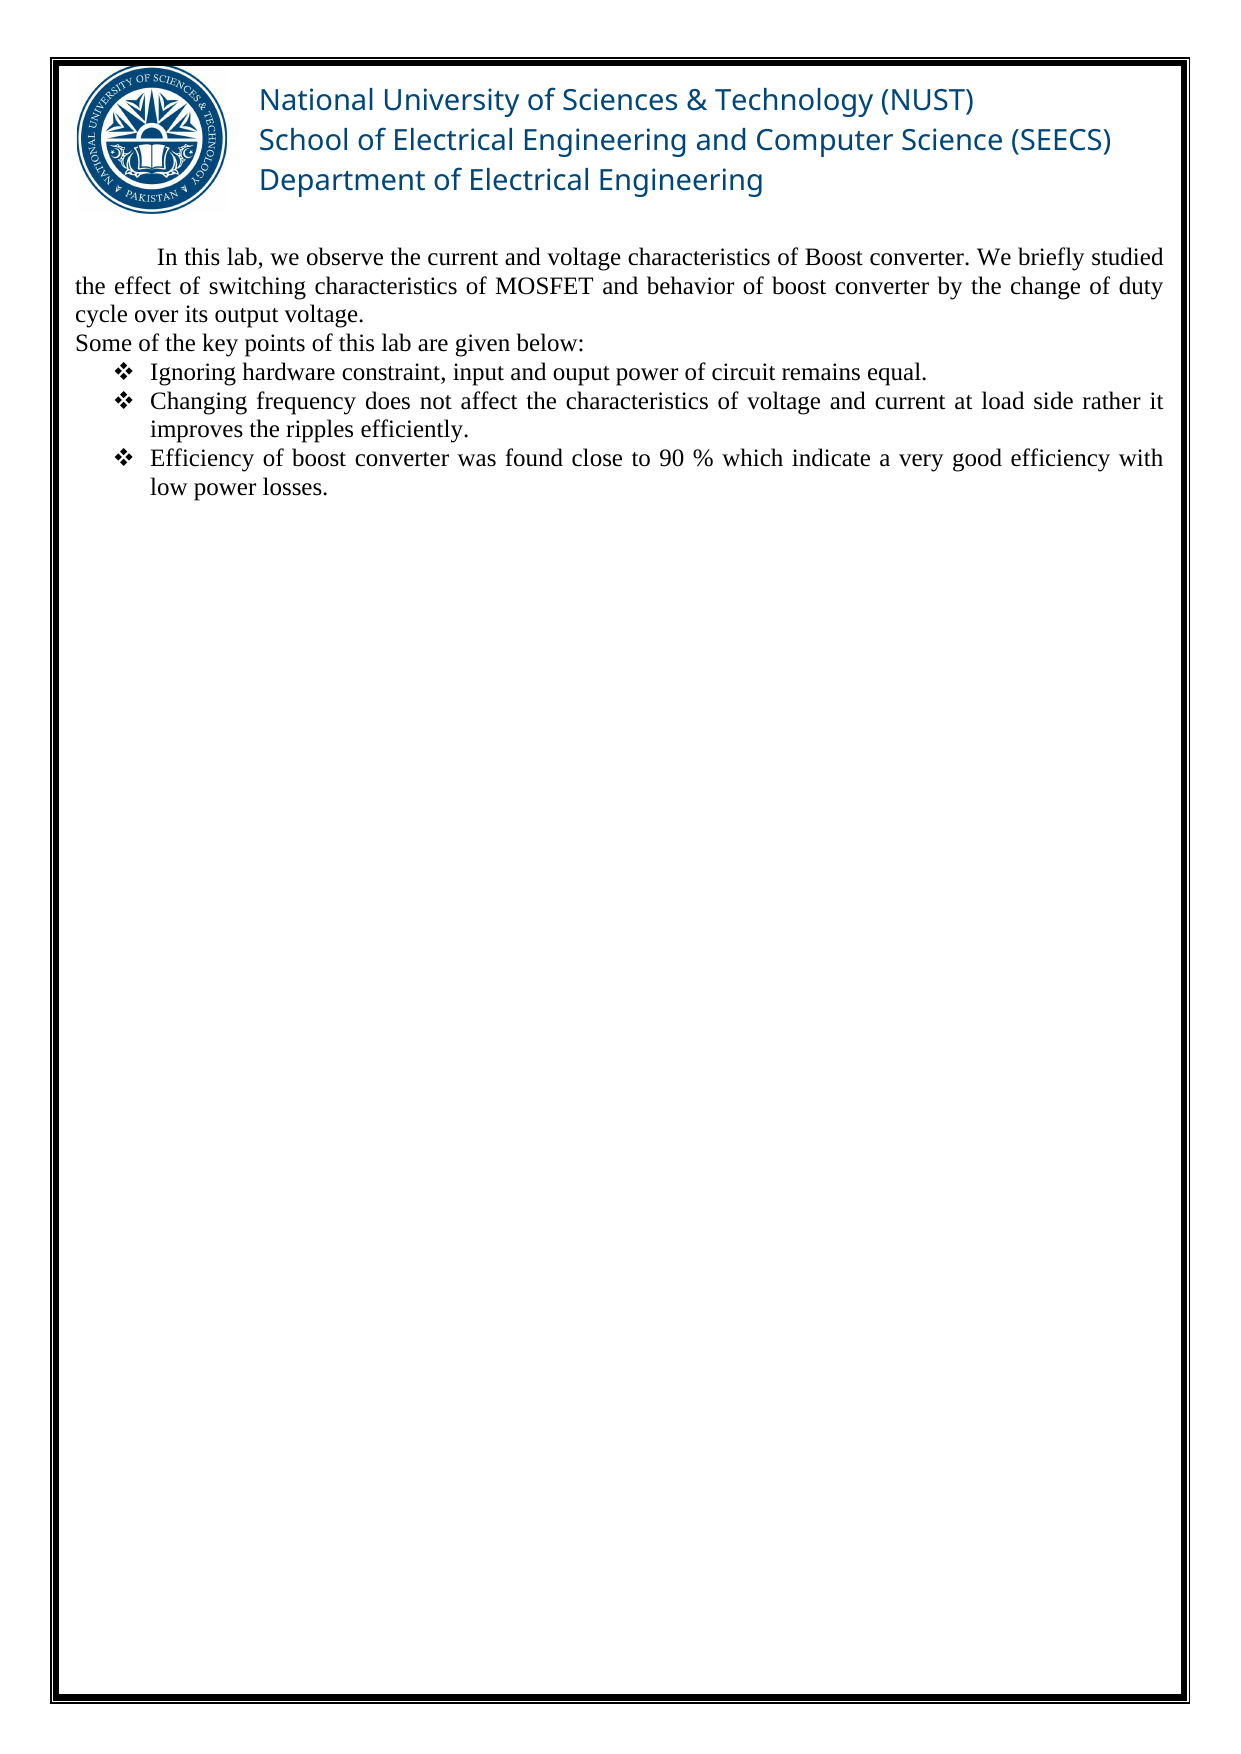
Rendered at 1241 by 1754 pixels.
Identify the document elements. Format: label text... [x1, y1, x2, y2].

list Efficiency of boost converter was found close to 90 % which indicate a very good efficiency with low power losses. [112, 443, 1165, 501]
list Some of the key points of this lab are given below: [75, 328, 1165, 357]
list Ignoring hardware constraint, input and ouput power of circuit remains equal. [112, 357, 1165, 386]
list Changing frequency does not affect the characteristics of voltage and current at load side rather it improves the ripples efficiently. [112, 386, 1165, 443]
list In this lab, we observe the current and voltage characteristics of Boost converter. We briefly studied the effect of switching characteristics of MOSFET and behavior of boost converter by the change of duty cycle over its output voltage. [75, 242, 1165, 328]
picture [76, 66, 227, 214]
